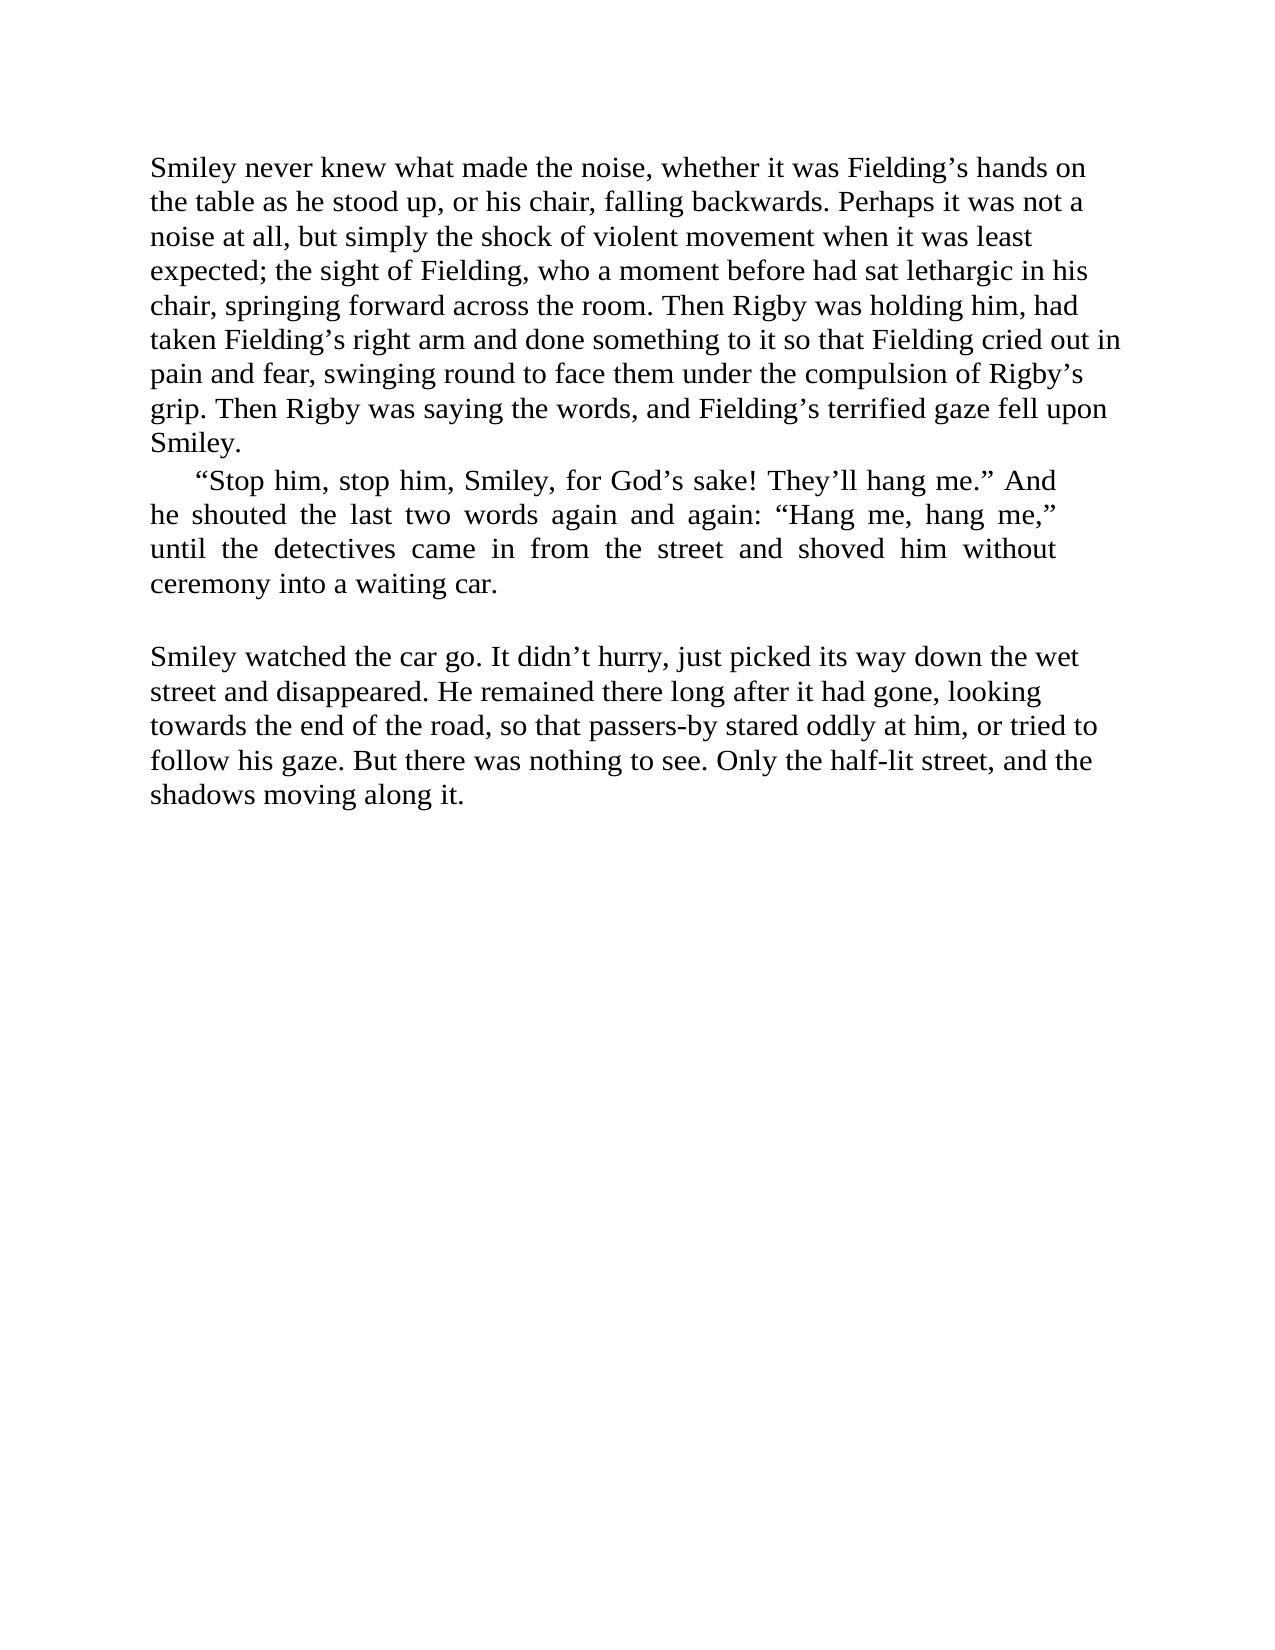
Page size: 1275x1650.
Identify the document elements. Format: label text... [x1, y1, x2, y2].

text “Stop him, stop him, Smiley, for God’s sake! They’ll hang me.” And he shouted the last two words again and again: “Hang me, hang me,” until the detectives came in from the street and shoved him without ceremony into a waiting car. [150, 463, 1056, 600]
text Smiley watched the car go. It didn’t hurry, just picked its way down the wet street and disappeared. He remained there long after it had gone, looking towards the end of the road, so that passers-by stared oddly at him, or tried to follow his gaze. But there was nothing to see. Only the half-lit street, and the shadows moving along it. [150, 639, 1122, 811]
text Smiley never knew what made the noise, whether it was Fielding’s hands on the table as he stood up, or his chair, falling backwards. Perhaps it was not a noise at all, but simply the shock of violent movement when it was least expected; the sight of Fielding, who a moment before had sat lethargic in his chair, springing forward across the room. Then Rigby was holding him, had taken Fielding’s right arm and done something to it so that Fielding cried out in pain and fear, swinging round to face them under the compulsion of Rigby’s grip. Then Rigby was saying the words, and Fielding’s terrified gaze fell upon Smiley. [150, 150, 1122, 459]
